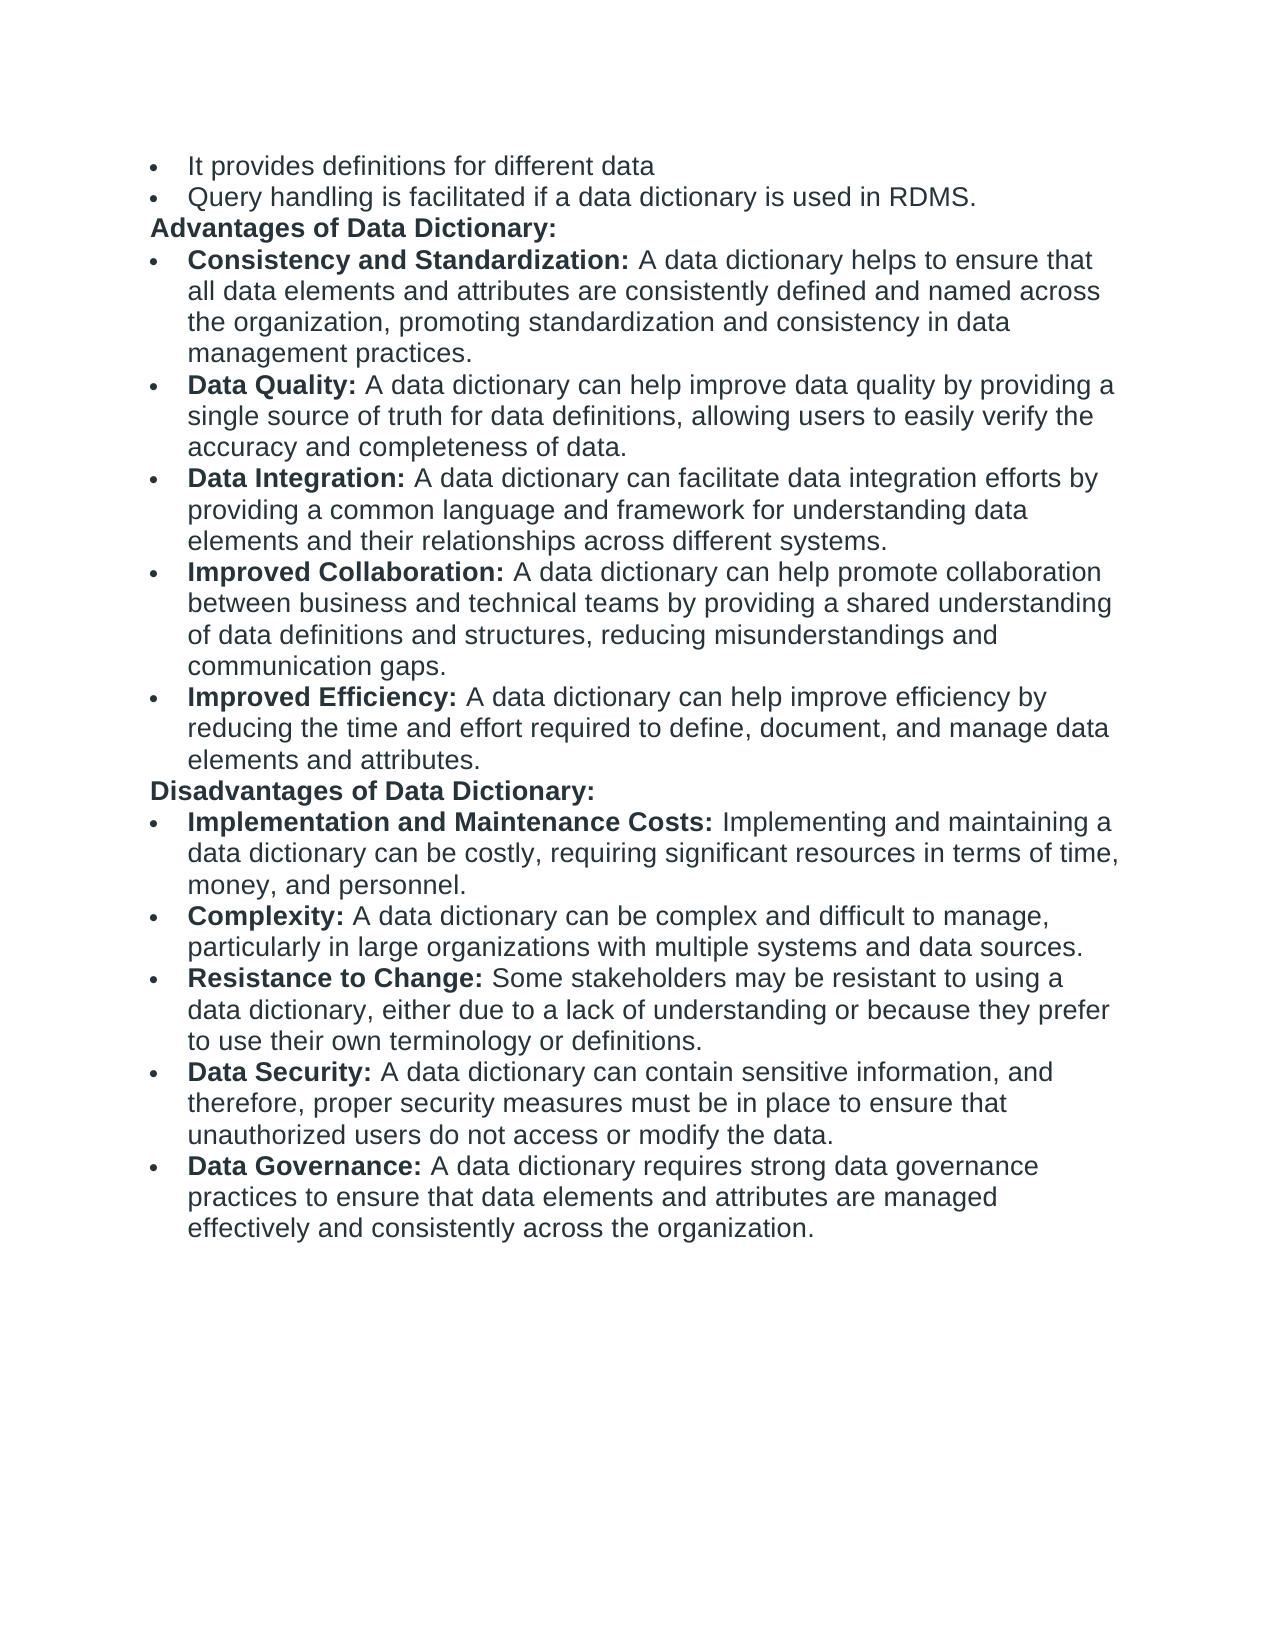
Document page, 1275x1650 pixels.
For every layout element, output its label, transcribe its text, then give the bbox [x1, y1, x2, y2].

list Improved Collaboration: A data dictionary can help promote collaboration between business and technical teams by providing a shared understanding of data definitions and structures, reducing misunderstandings and communication gaps. [150, 556, 1125, 681]
list Data Security: A data dictionary can contain sensitive information, and therefore, proper security measures must be in place to ensure that unauthorized users do not access or modify the data. [150, 1056, 1125, 1150]
list Data Integration: A data dictionary can facilitate data integration efforts by providing a common language and framework for understanding data elements and their relationships across different systems. [150, 462, 1125, 556]
text Advantages of Data Dictionary: [150, 212, 1125, 244]
list Complexity: A data dictionary can be complex and difficult to manage, particularly in large organizations with multiple systems and data sources. [150, 900, 1125, 962]
list It provides definitions for different data [150, 150, 1125, 181]
list Resistance to Change: Some stakeholders may be resistant to using a data dictionary, either due to a lack of understanding or because they prefer to use their own terminology or definitions. [150, 962, 1125, 1056]
list Consistency and Standardization: A data dictionary helps to ensure that all data elements and attributes are consistently defined and named across the organization, promoting standardization and consistency in data management practices. [150, 244, 1125, 369]
text Disadvantages of Data Dictionary: [150, 775, 1125, 806]
list Implementation and Maintenance Costs: Implementing and maintaining a data dictionary can be costly, requiring significant resources in terms of time, money, and personnel. [150, 806, 1125, 900]
list Data Quality: A data dictionary can help improve data quality by providing a single source of truth for data definitions, allowing users to easily verify the accuracy and completeness of data. [150, 369, 1125, 462]
list Improved Efficiency: A data dictionary can help improve efficiency by reducing the time and effort required to define, document, and manage data elements and attributes. [150, 681, 1125, 775]
list Data Governance: A data dictionary requires strong data governance practices to ensure that data elements and attributes are managed effectively and consistently across the organization. [150, 1150, 1125, 1244]
list Query handling is facilitated if a data dictionary is used in RDMS. [150, 181, 1125, 212]
